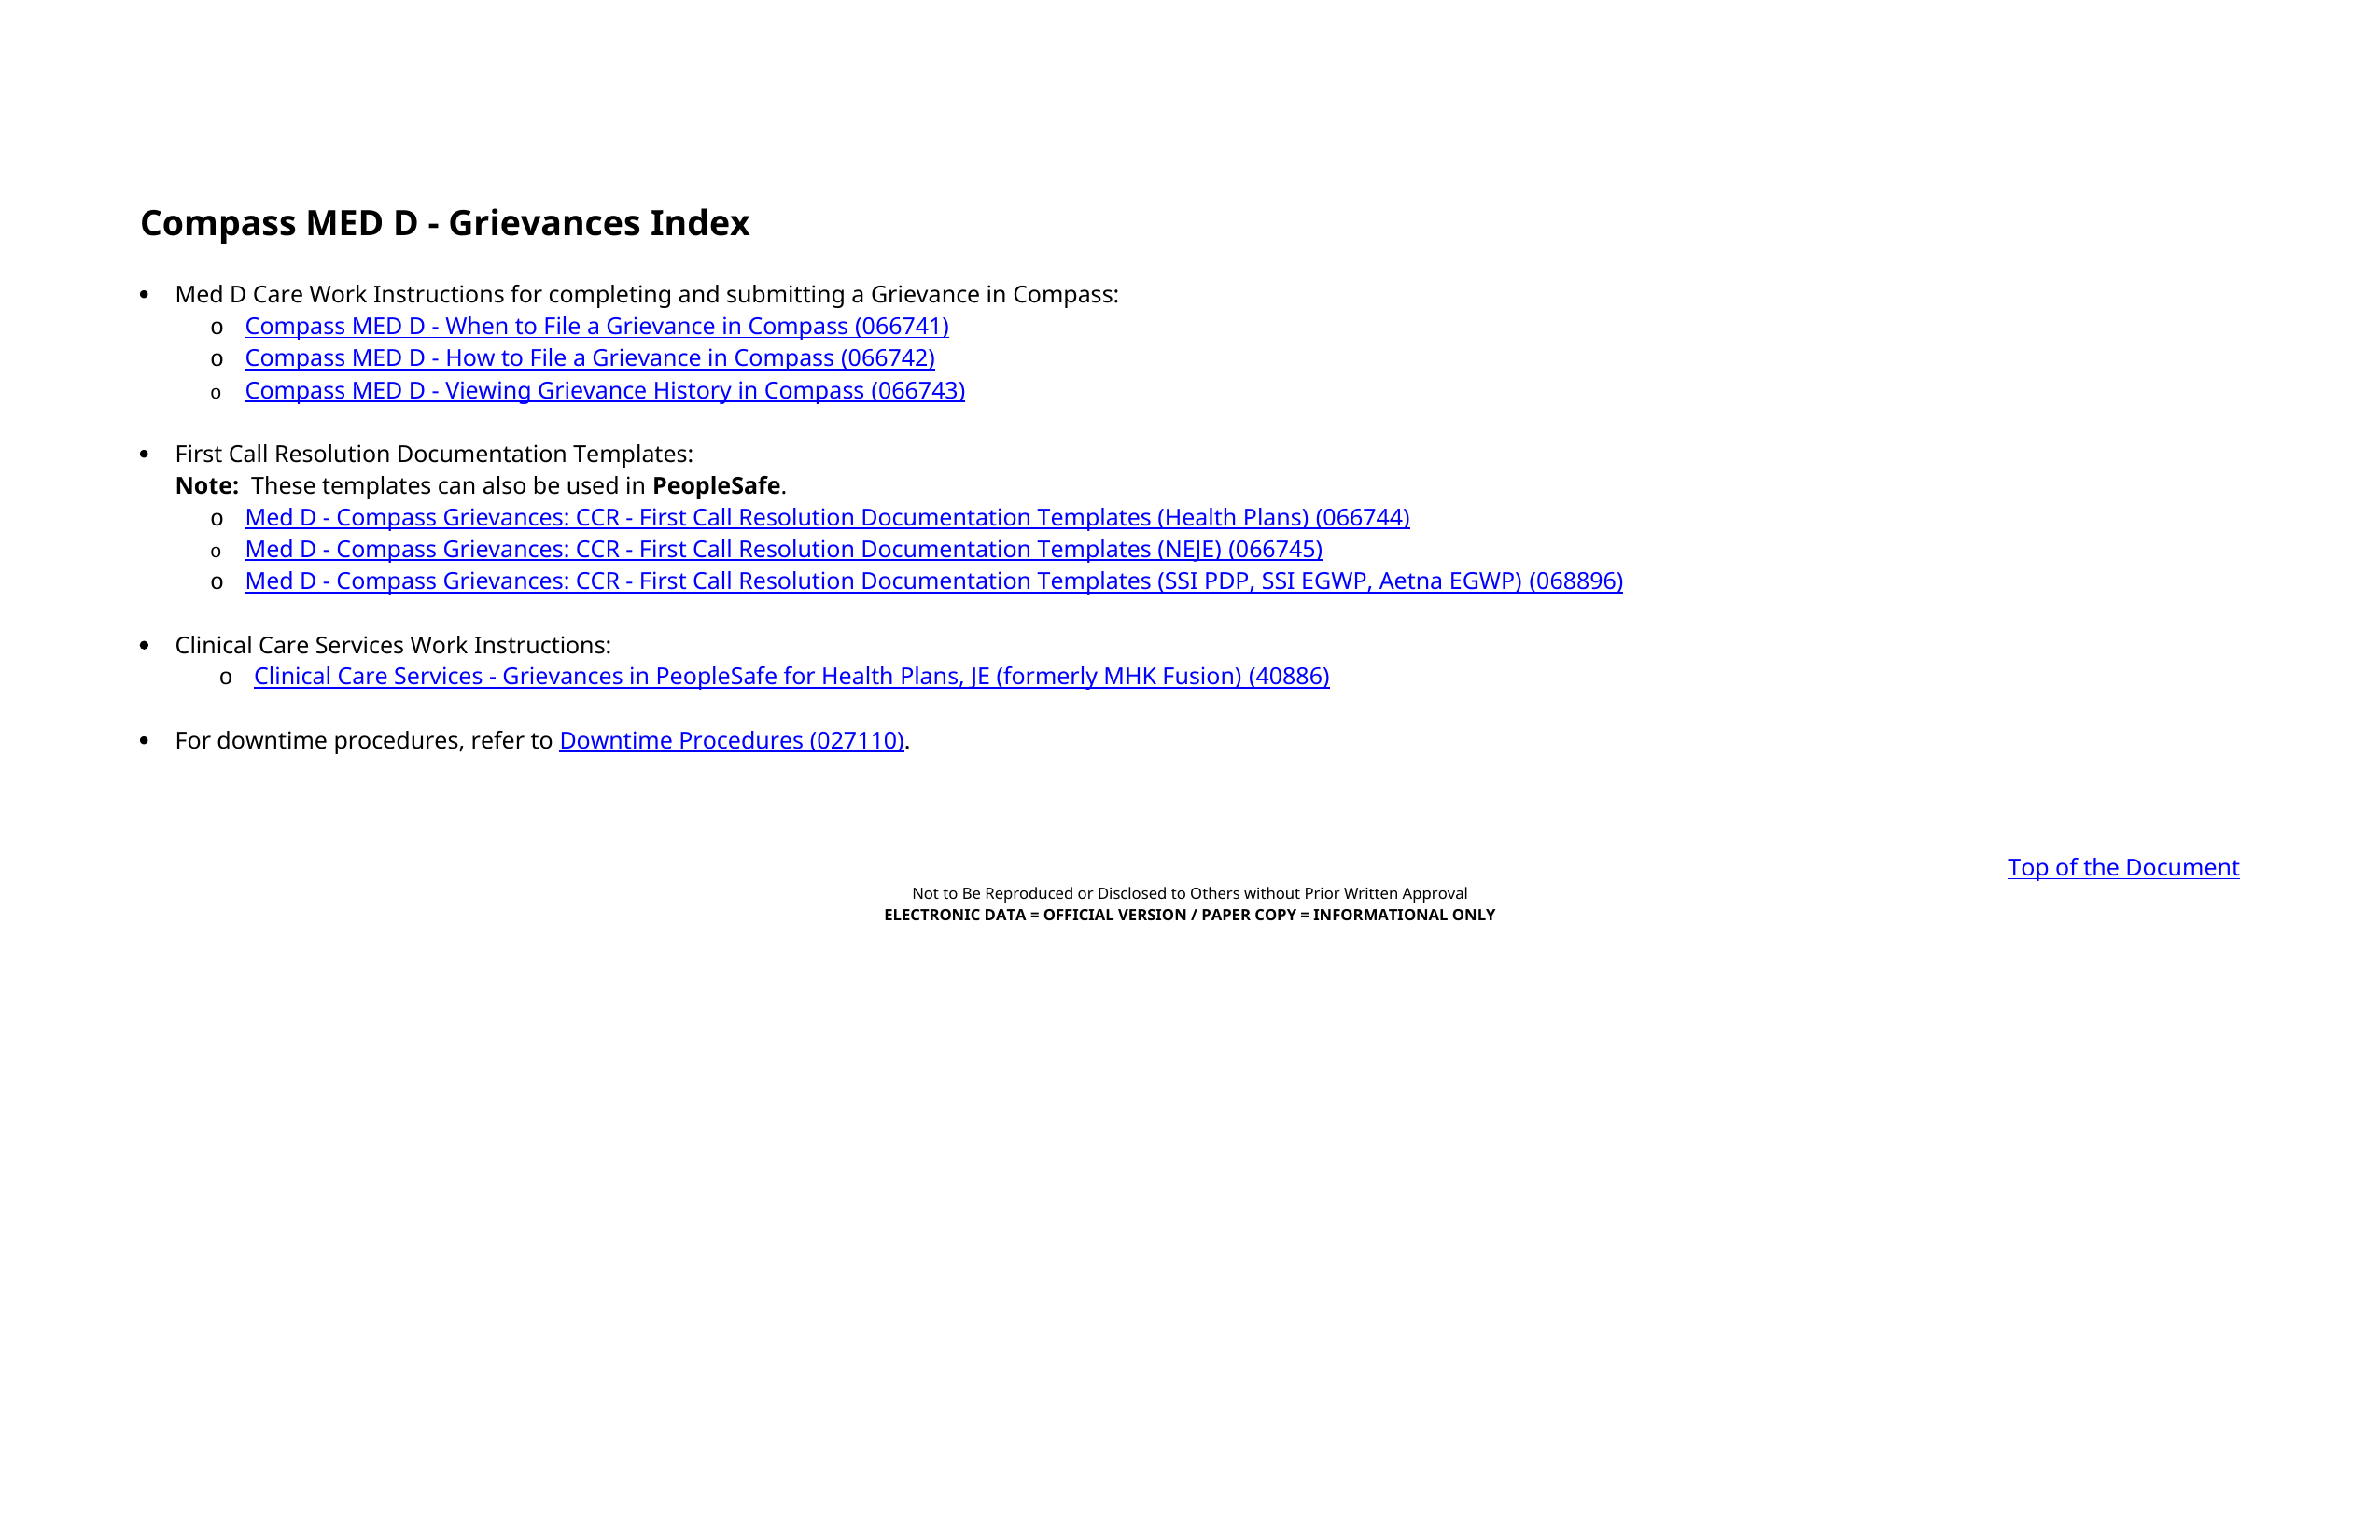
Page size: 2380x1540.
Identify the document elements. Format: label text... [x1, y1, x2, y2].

list Med D - Compass Grievances: CCR - First Call Resolution Documentation Templates (Health Plans) (066744) [210, 500, 2240, 533]
list Med D - Compass Grievances: CCR - First Call Resolution Documentation Templates (NEJE) (066745) [210, 533, 2240, 565]
text ELECTRONIC DATA = OFFICIAL VERSION / PAPER COPY = INFORMATIONAL ONLY [140, 903, 2240, 925]
list Compass MED D - When to File a Grievance in Compass (066741) [210, 310, 2240, 342]
list Med D - Compass Grievances: CCR - First Call Resolution Documentation Templates (SSI PDP, SSI EGWP, Aetna EGWP) (068896) [210, 565, 2240, 596]
list Note: These templates can also be used in PeopleSafe. [175, 469, 2240, 500]
list Clinical Care Services - Grievances in PeopleSafe for Health Plans, JE (formerly MHK Fusion) (40886) [218, 660, 2240, 692]
list Compass MED D - How to File a Grievance in Compass (066742) [210, 342, 2240, 373]
list Compass MED D - Viewing Grievance History in Compass (066743) [210, 373, 2240, 405]
list Med D Care Work Instructions for completing and submitting a Grievance in Compass: [140, 278, 2240, 310]
list For downtime procedures, refer to Downtime Procedures (027110). [140, 724, 2240, 755]
text Not to Be Reproduced or Disclosed to Others without Prior Written Approval [140, 883, 2240, 903]
subtitle Compass MED D - Grievances Index [140, 198, 2240, 245]
text Top of the Document [140, 851, 2240, 883]
list First Call Resolution Documentation Templates: [140, 437, 2240, 469]
list Clinical Care Services Work Instructions: [140, 628, 2240, 660]
